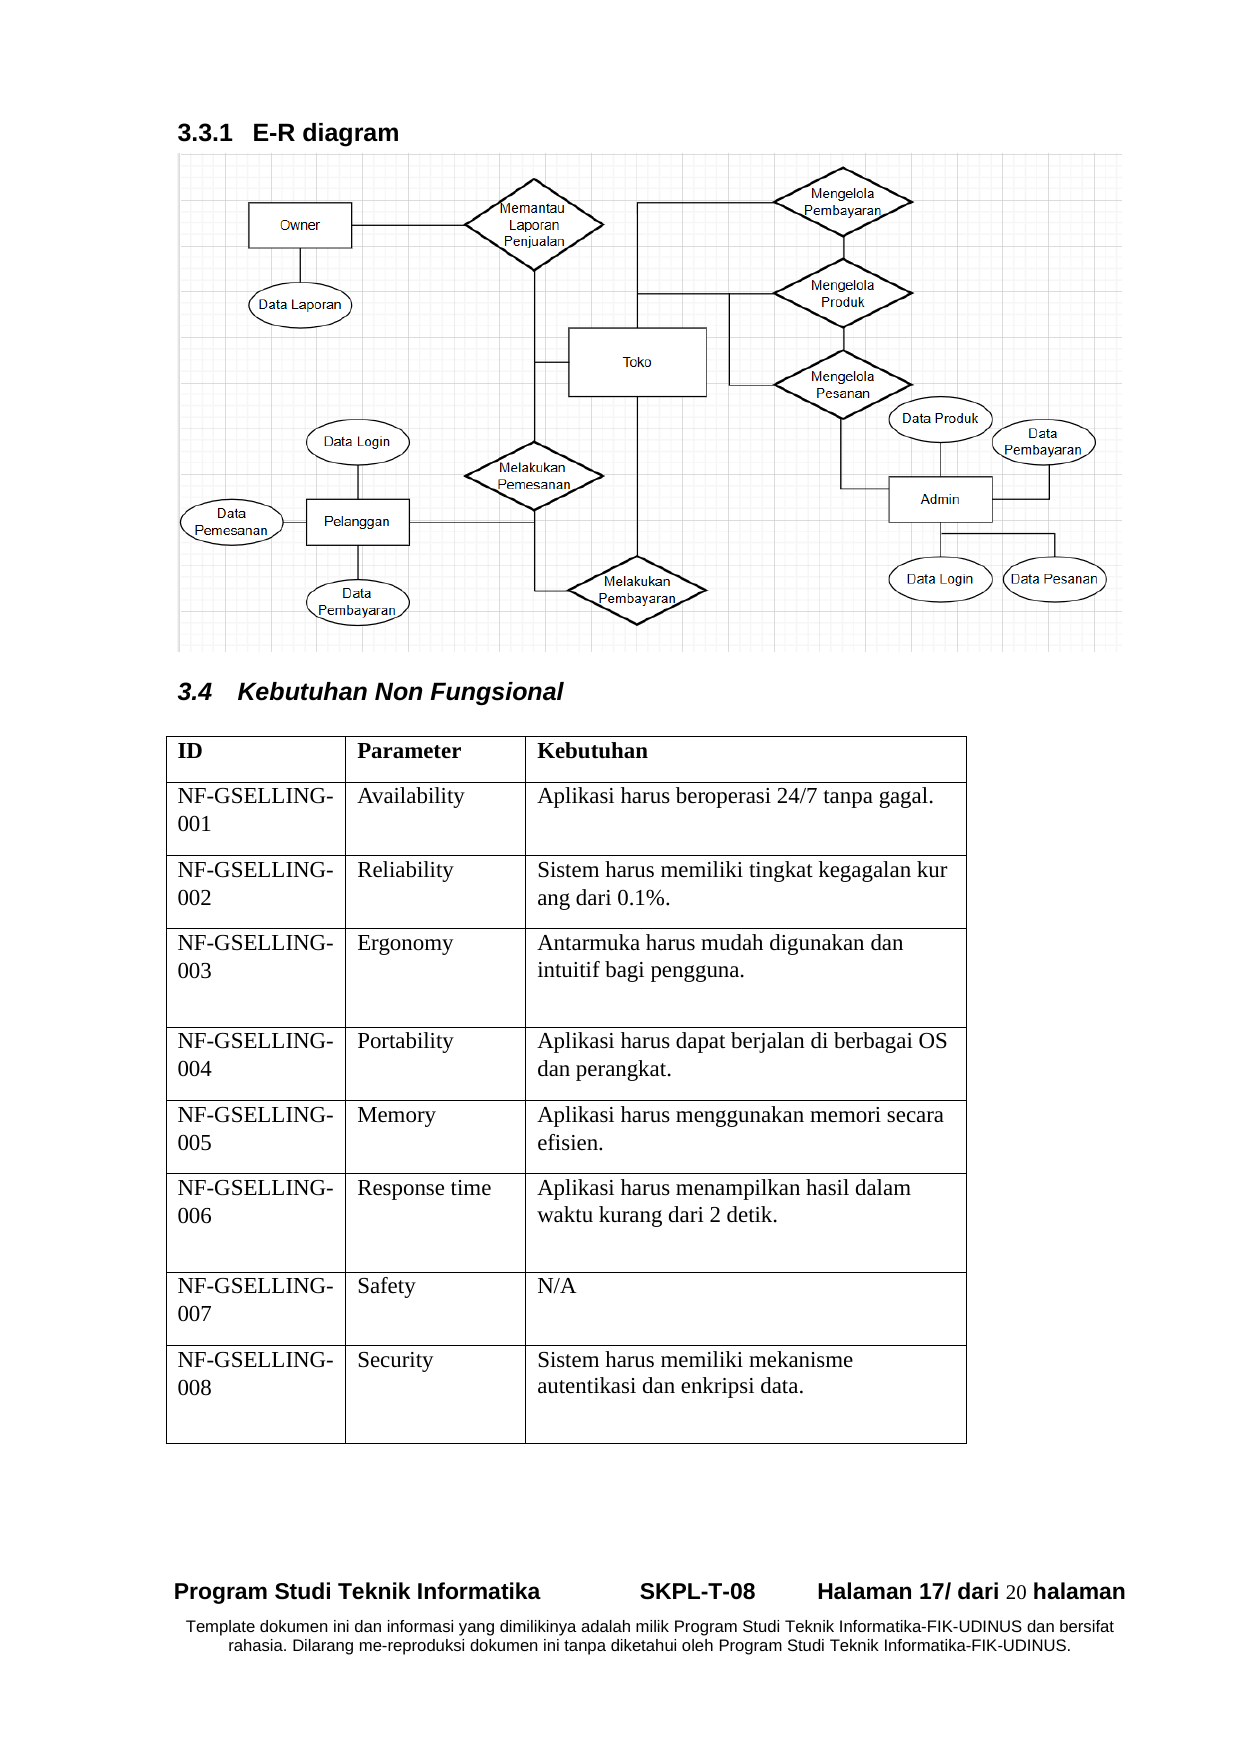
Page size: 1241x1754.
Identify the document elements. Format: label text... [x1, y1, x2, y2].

table_cell Aplikasi harus dapat berjalan di berbagai OS dan perangkat. [526, 1028, 966, 1100]
table_cell Aplikasi harus menampilkan hasil dalam waktu kurang dari 2 detik. [526, 1174, 966, 1272]
table_cell NF-GSELLING-005 [167, 1101, 345, 1173]
table_header Parameter [346, 737, 525, 782]
table_cell Response time [346, 1174, 525, 1272]
table_cell N/A [526, 1273, 966, 1345]
table_cell Sistem harus memiliki tingkat kegagalan kurang dari 0.1%. [526, 856, 966, 928]
table_cell Security [346, 1346, 525, 1443]
table_cell Aplikasi harus beroperasi 24/7 tanpa gagal. [526, 783, 966, 855]
table_cell Memory [346, 1101, 525, 1173]
table_cell Portability [346, 1028, 525, 1100]
table_cell NF-GSELLING-008 [167, 1346, 345, 1443]
table_cell NF-GSELLING-002 [167, 856, 345, 928]
table_cell Safety [346, 1273, 525, 1345]
subtitle Kebutuhan Non Fungsional [177, 677, 1122, 706]
table_cell Ergonomy [346, 929, 525, 1027]
subtitle E-R diagram [177, 118, 1122, 147]
table_cell Sistem harus memiliki mekanisme autentikasi dan enkripsi data. [526, 1346, 966, 1443]
table_cell NF-GSELLING-004 [167, 1028, 345, 1100]
table_cell NF-GSELLING-006 [167, 1174, 345, 1272]
picture [177, 153, 1123, 652]
table_cell NF-GSELLING-001 [167, 783, 345, 855]
table_cell Availability [346, 783, 525, 855]
table_cell NF-GSELLING-007 [167, 1273, 345, 1345]
table_header ID [167, 737, 345, 782]
table_cell Antarmuka harus mudah digunakan dan intuitif bagi pengguna. [526, 929, 966, 1027]
table_cell NF-GSELLING-003 [167, 929, 345, 1027]
table_cell Aplikasi harus menggunakan memori secara efisien. [526, 1101, 966, 1173]
table_header Kebutuhan [526, 737, 966, 782]
table_cell Reliability [346, 856, 525, 928]
